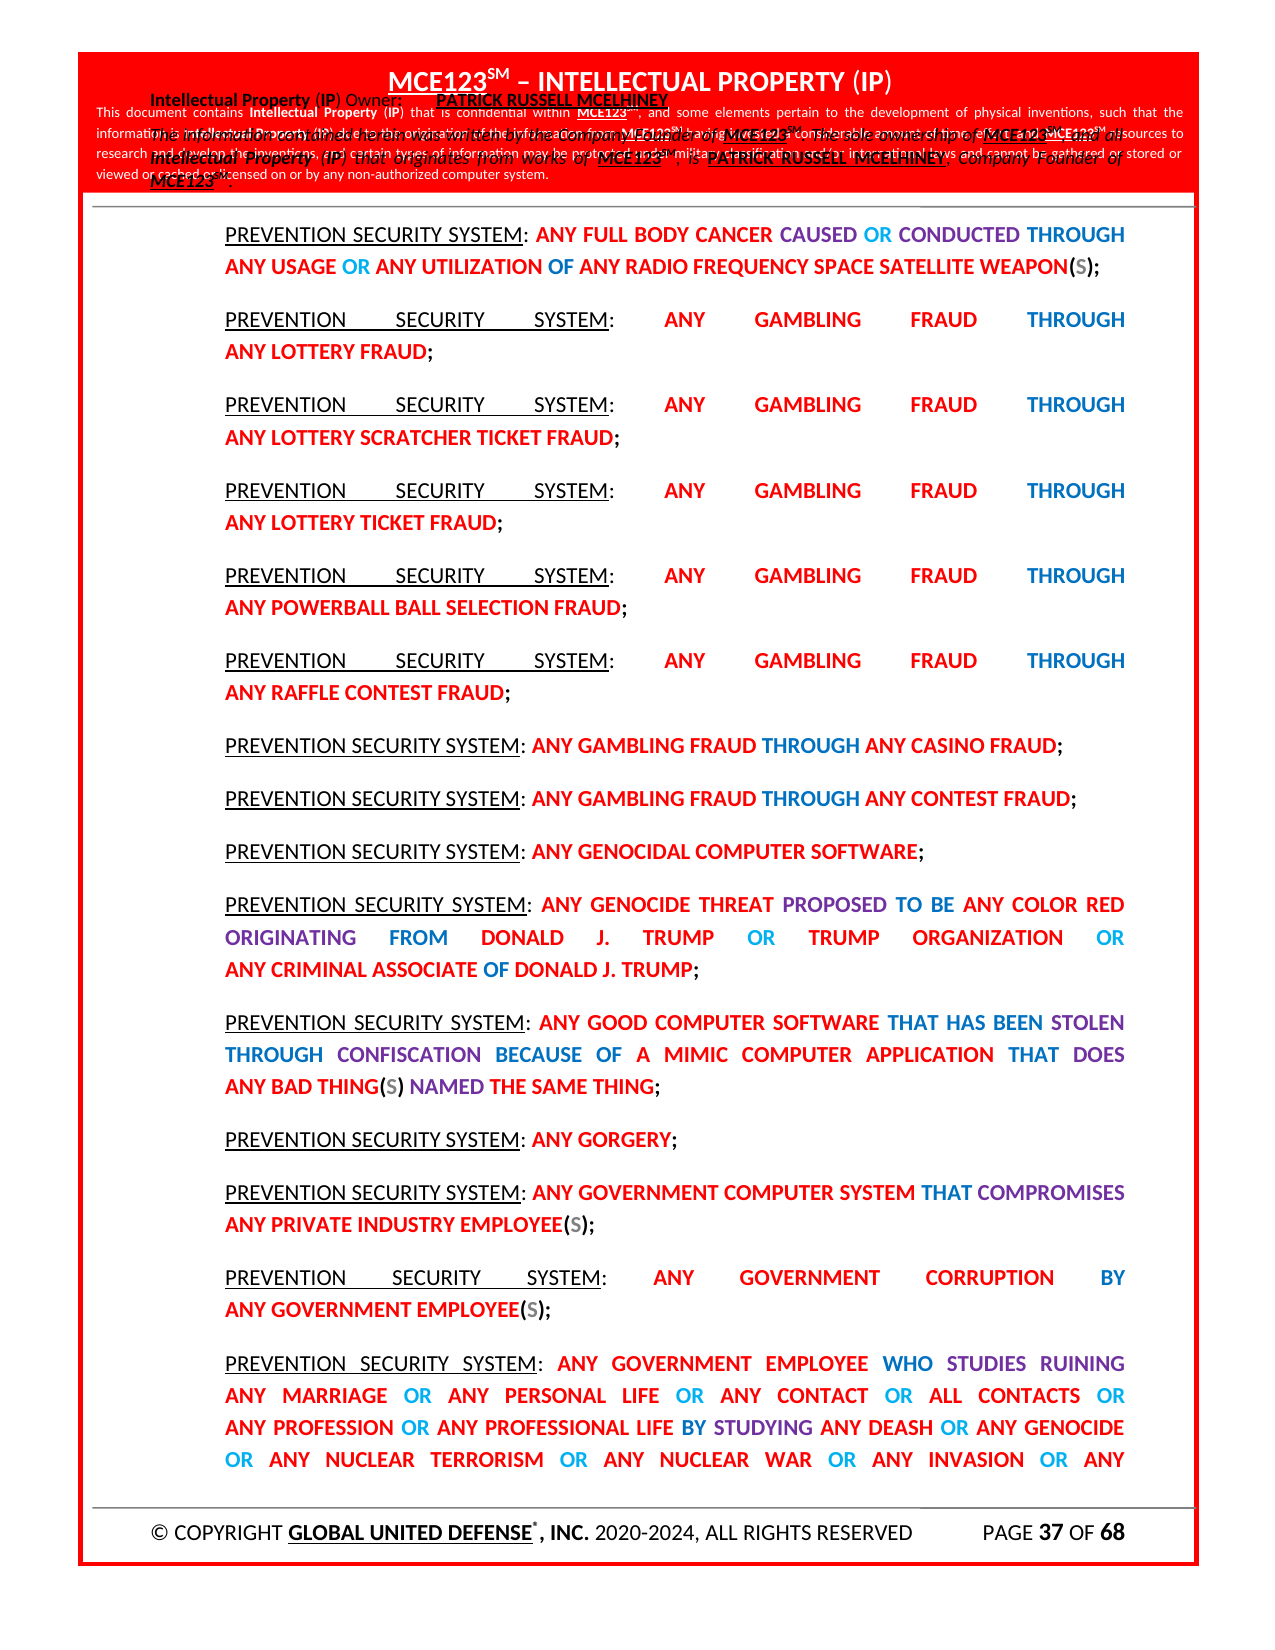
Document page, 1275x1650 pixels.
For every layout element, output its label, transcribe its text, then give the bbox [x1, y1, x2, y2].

text PREVENTION SECURITY SYSTEM: ANY GAMBLING FRAUD THROUGH ANY LOTTERY SCRATCHER TICKET FRAUD; [225, 391, 1125, 451]
text PREVENTION SECURITY SYSTEM: ANY GOVERNMENT COMPUTER SYSTEM THAT COMPROMISES ANY PRIVATE INDUSTRY EMPLOYEE(S); [225, 1178, 1125, 1238]
text PREVENTION SECURITY SYSTEM: ANY GORGERY; [225, 1125, 1125, 1153]
text PREVENTION SECURITY SYSTEM: ANY GENOCIDAL COMPUTER SOFTWARE; [225, 837, 1125, 865]
text PREVENTION SECURITY SYSTEM: ANY GOVERNMENT CORRUPTION BY ANY GOVERNMENT EMPLOYEE(S); [225, 1263, 1125, 1324]
text PREVENTION SECURITY SYSTEM: ANY FULL BODY CANCER CAUSED OR CONDUCTED THROUGH ANY USAGE OR ANY UTILIZATION OF ANY RADIO FREQUENCY SPACE SATELLITE WEAPON(S); [225, 220, 1125, 280]
text PREVENTION SECURITY SYSTEM: ANY GENOCIDE THREAT PROPOSED TO BE ANY COLOR RED ORIGINATING FROM DONALD J. TRUMP OR TRUMP ORGANIZATION OR ANY CRIMINAL ASSOCIATE OF DONALD J. TRUMP; [225, 890, 1125, 983]
text PREVENTION SECURITY SYSTEM: ANY GAMBLING FRAUD THROUGH ANY CONTEST FRAUD; [225, 784, 1125, 812]
text PREVENTION SECURITY SYSTEM: ANY GOOD COMPUTER SOFTWARE THAT HAS BEEN STOLEN THROUGH CONFISCATION BECAUSE OF A MIMIC COMPUTER APPLICATION THAT DOES ANY BAD THING(S) NAMED THE SAME THING; [225, 1008, 1125, 1100]
text PREVENTION SECURITY SYSTEM: ANY GAMBLING FRAUD THROUGH ANY LOTTERY TICKET FRAUD; [225, 476, 1125, 536]
text PREVENTION SECURITY SYSTEM: ANY GAMBLING FRAUD THROUGH ANY RAFFLE CONTEST FRAUD; [225, 646, 1125, 706]
text PREVENTION SECURITY SYSTEM: ANY GAMBLING FRAUD THROUGH ANY CASINO FRAUD; [225, 731, 1125, 759]
text PREVENTION SECURITY SYSTEM: ANY GAMBLING FRAUD THROUGH ANY POWERBALL BALL SELECTION FRAUD; [225, 561, 1125, 621]
text PREVENTION SECURITY SYSTEM: ANY GAMBLING FRAUD THROUGH ANY LOTTERY FRAUD; [225, 305, 1125, 366]
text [225, 1349, 1125, 1473]
